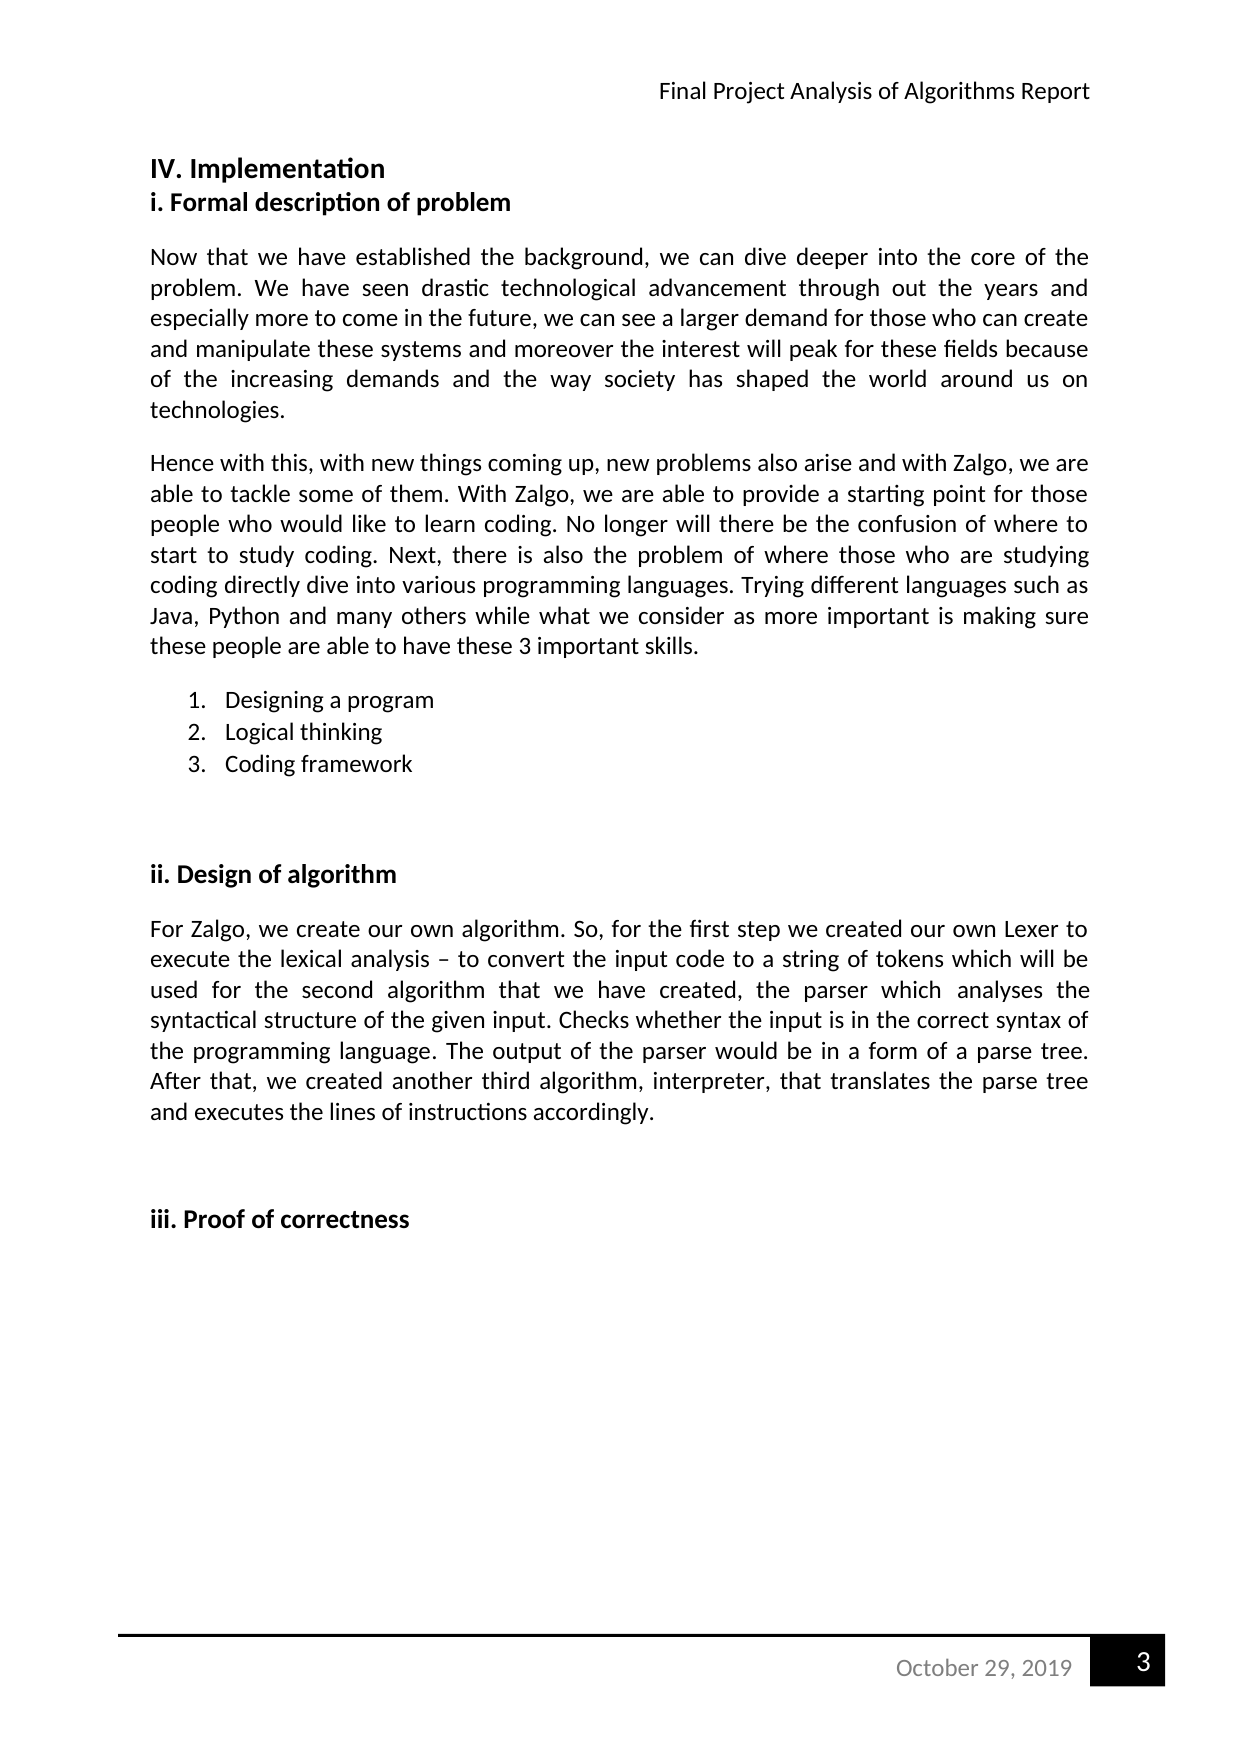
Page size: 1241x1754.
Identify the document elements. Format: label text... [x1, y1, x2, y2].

list Designing a program [187, 684, 1090, 714]
text IV. Implementation [150, 150, 1090, 186]
text i. Formal description of problem [150, 186, 1090, 219]
text iii. Proof of correctness [150, 1202, 1090, 1236]
text Now that we have established the background, we can dive deeper into the core of the problem. We have seen drastic technological advancement through out the years and especially more to come in the future, we can see a larger demand for those who can create and manipulate these systems and moreover the interest will peak for these fields because of the increasing demands and the way society has shaped the world around us on technologies. [150, 241, 1090, 424]
list Coding framework [187, 748, 1090, 779]
text Hence with this, with new things coming up, new problems also arise and with Zalgo, we are able to tackle some of them. With Zalgo, we are able to provide a starting point for those people who would like to learn coding. No longer will there be the confusion of where to start to study coding. Next, there is also the problem of where those who are studying coding directly dive into various programming languages. Trying different languages such as Java, Python and many others while what we consider as more important is making sure these people are able to have these 3 important skills. [150, 447, 1090, 661]
text ii. Design of algorithm [150, 857, 1090, 890]
list Logical thinking [187, 716, 1090, 747]
text For Zalgo, we create our own algorithm. So, for the first step we created our own Lexer to execute the lexical analysis – to convert the input code to a string of tokens which will be used for the second algorithm that we have created, the parser which analyses the syntactical structure of the given input. Checks whether the input is in the correct syntax of the programming language. The output of the parser would be in a form of a parse tree. After that, we created another third algorithm, interpreter, that translates the parse tree and executes the lines of instructions accordingly. [150, 913, 1090, 1126]
